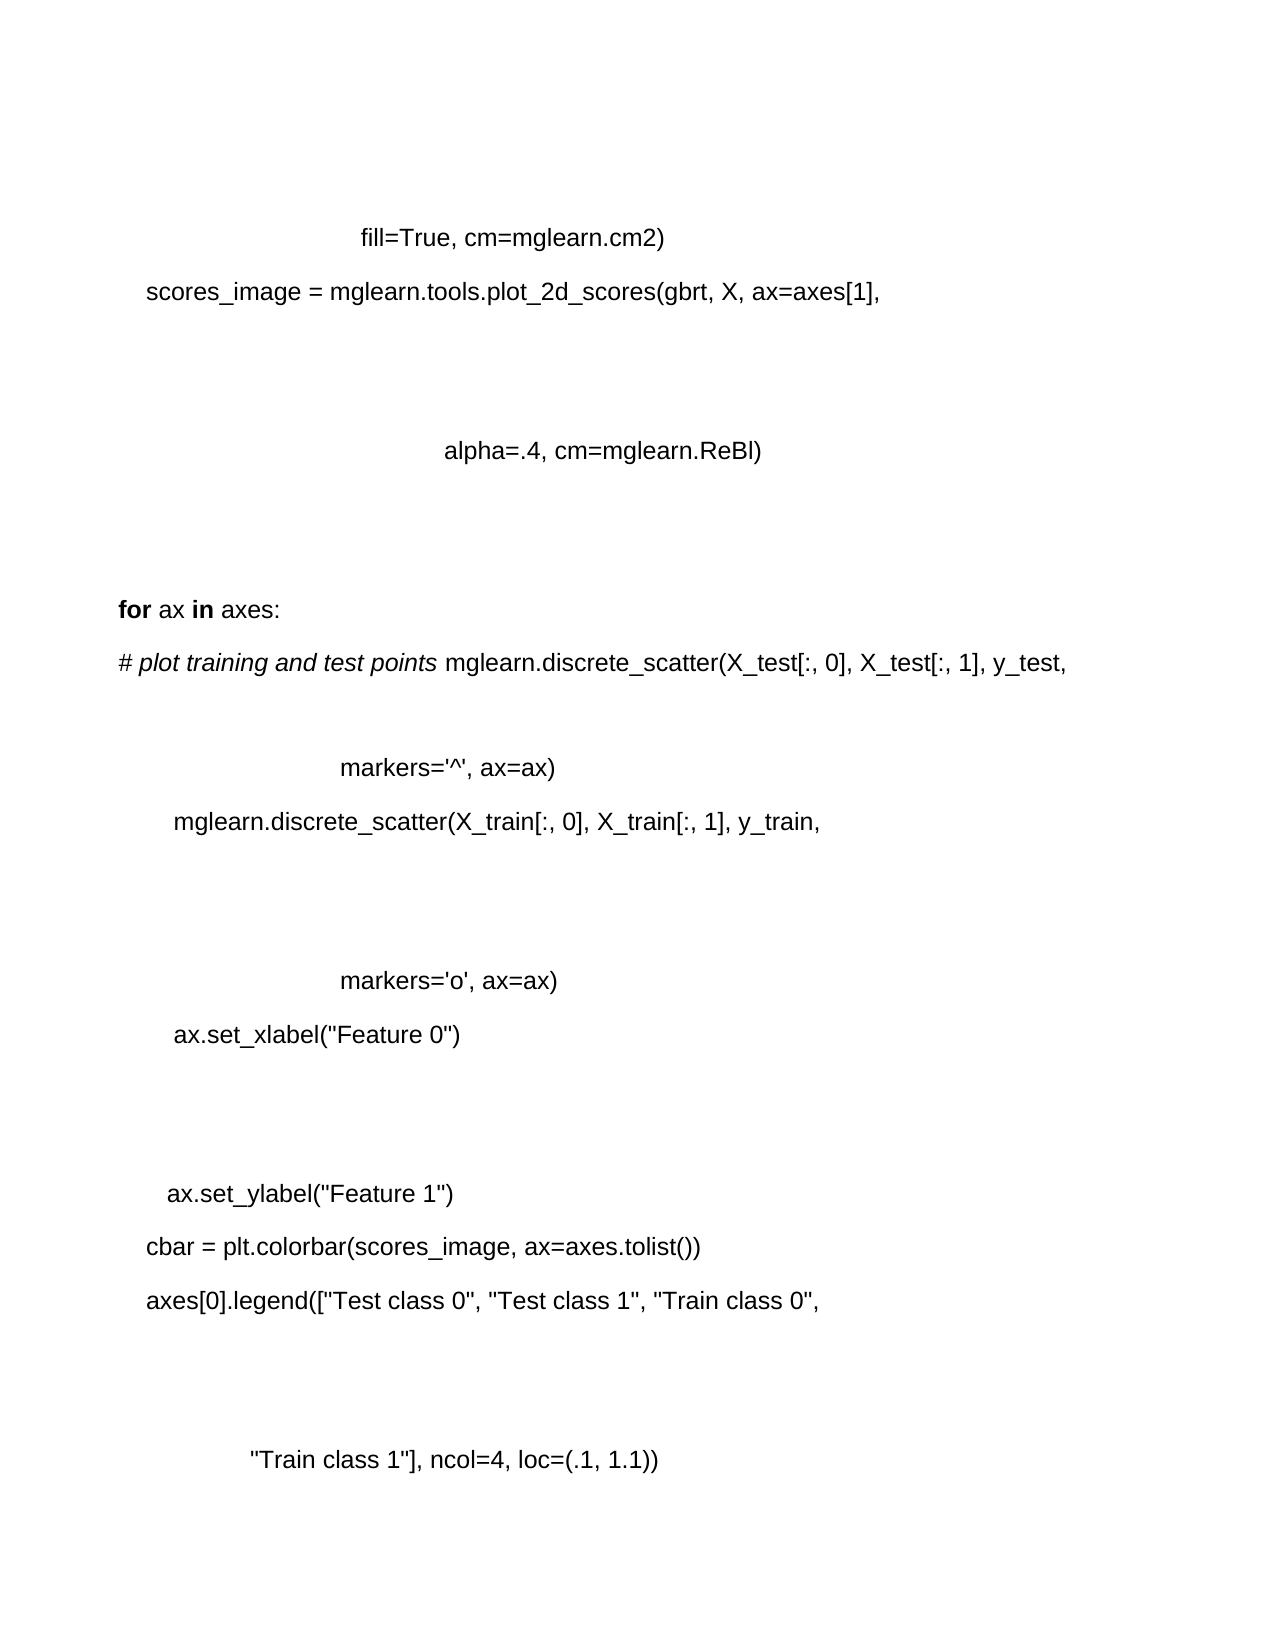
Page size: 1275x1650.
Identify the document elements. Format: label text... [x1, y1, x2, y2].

text ax.set_ylabel("Feature 1") [118, 1179, 1157, 1207]
text axes[0].legend(["Test class 0", "Test class 1", "Train class 0", [118, 1286, 1157, 1315]
text fill=True, cm=mglearn.cm2) [118, 223, 1157, 252]
text scores_image = mglearn.tools.plot_2d_scores(gbrt, X, ax=axes[1], [118, 277, 1157, 306]
text for ax in axes: [118, 594, 1157, 623]
text markers='^', ax=ax) [118, 753, 1157, 782]
text "Train class 1"], ncol=4, loc=(.1, 1.1)) [118, 1445, 1157, 1474]
text cbar = plt.colorbar(scores_image, ax=axes.tolist()) [118, 1232, 1157, 1261]
text ax.set_xlabel("Feature 0") [118, 1020, 1157, 1048]
text # plot training and test points mglearn.discrete_scatter(X_test[:, 0], X_test[:, 1], y_test, [118, 648, 1157, 677]
text mglearn.discrete_scatter(X_train[:, 0], X_train[:, 1], y_train, [118, 807, 1157, 836]
text alpha=.4, cm=mglearn.ReBl) [118, 436, 1157, 464]
text markers='o', ax=ax) [118, 966, 1157, 995]
